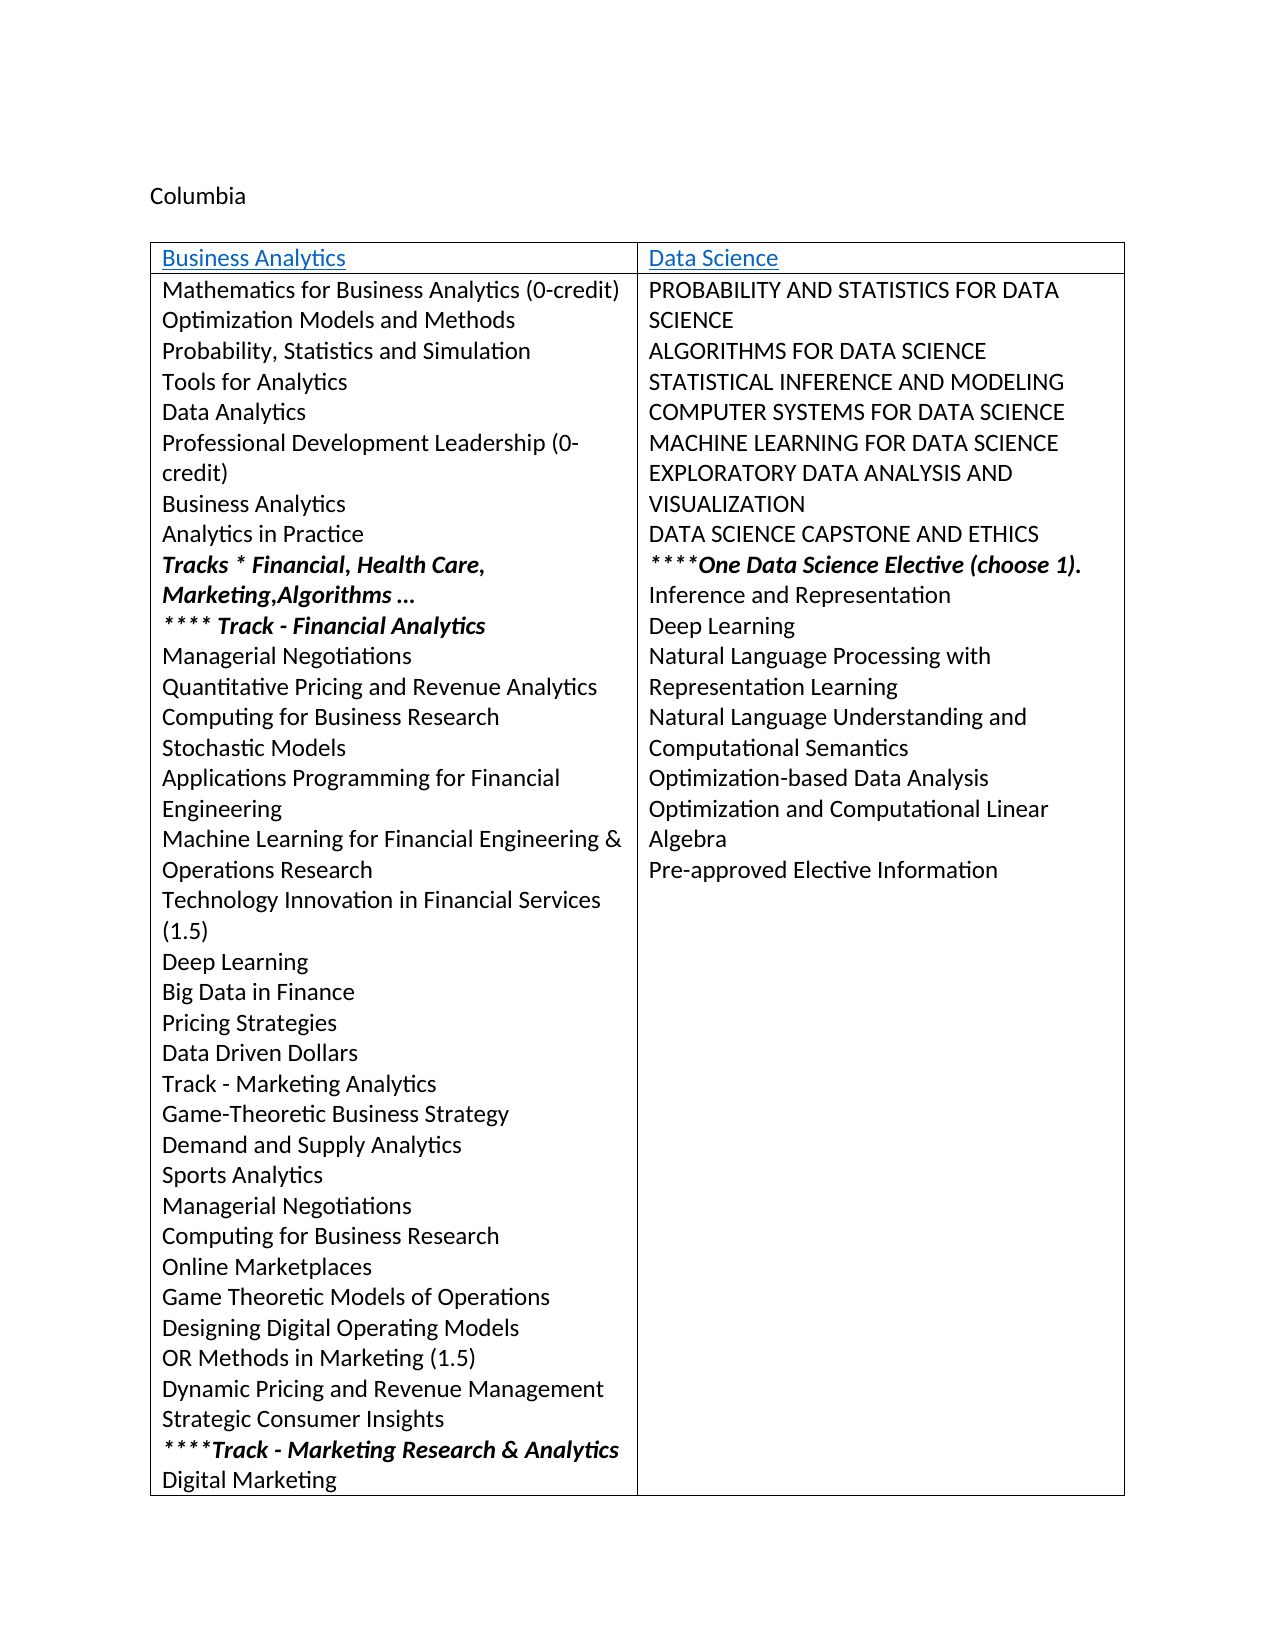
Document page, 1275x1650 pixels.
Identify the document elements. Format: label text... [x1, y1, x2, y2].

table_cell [638, 274, 1124, 1495]
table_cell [151, 274, 637, 1495]
text Columbia [150, 181, 1125, 211]
table_header Data Science [638, 243, 1124, 273]
table_header Business Analytics [151, 243, 637, 273]
